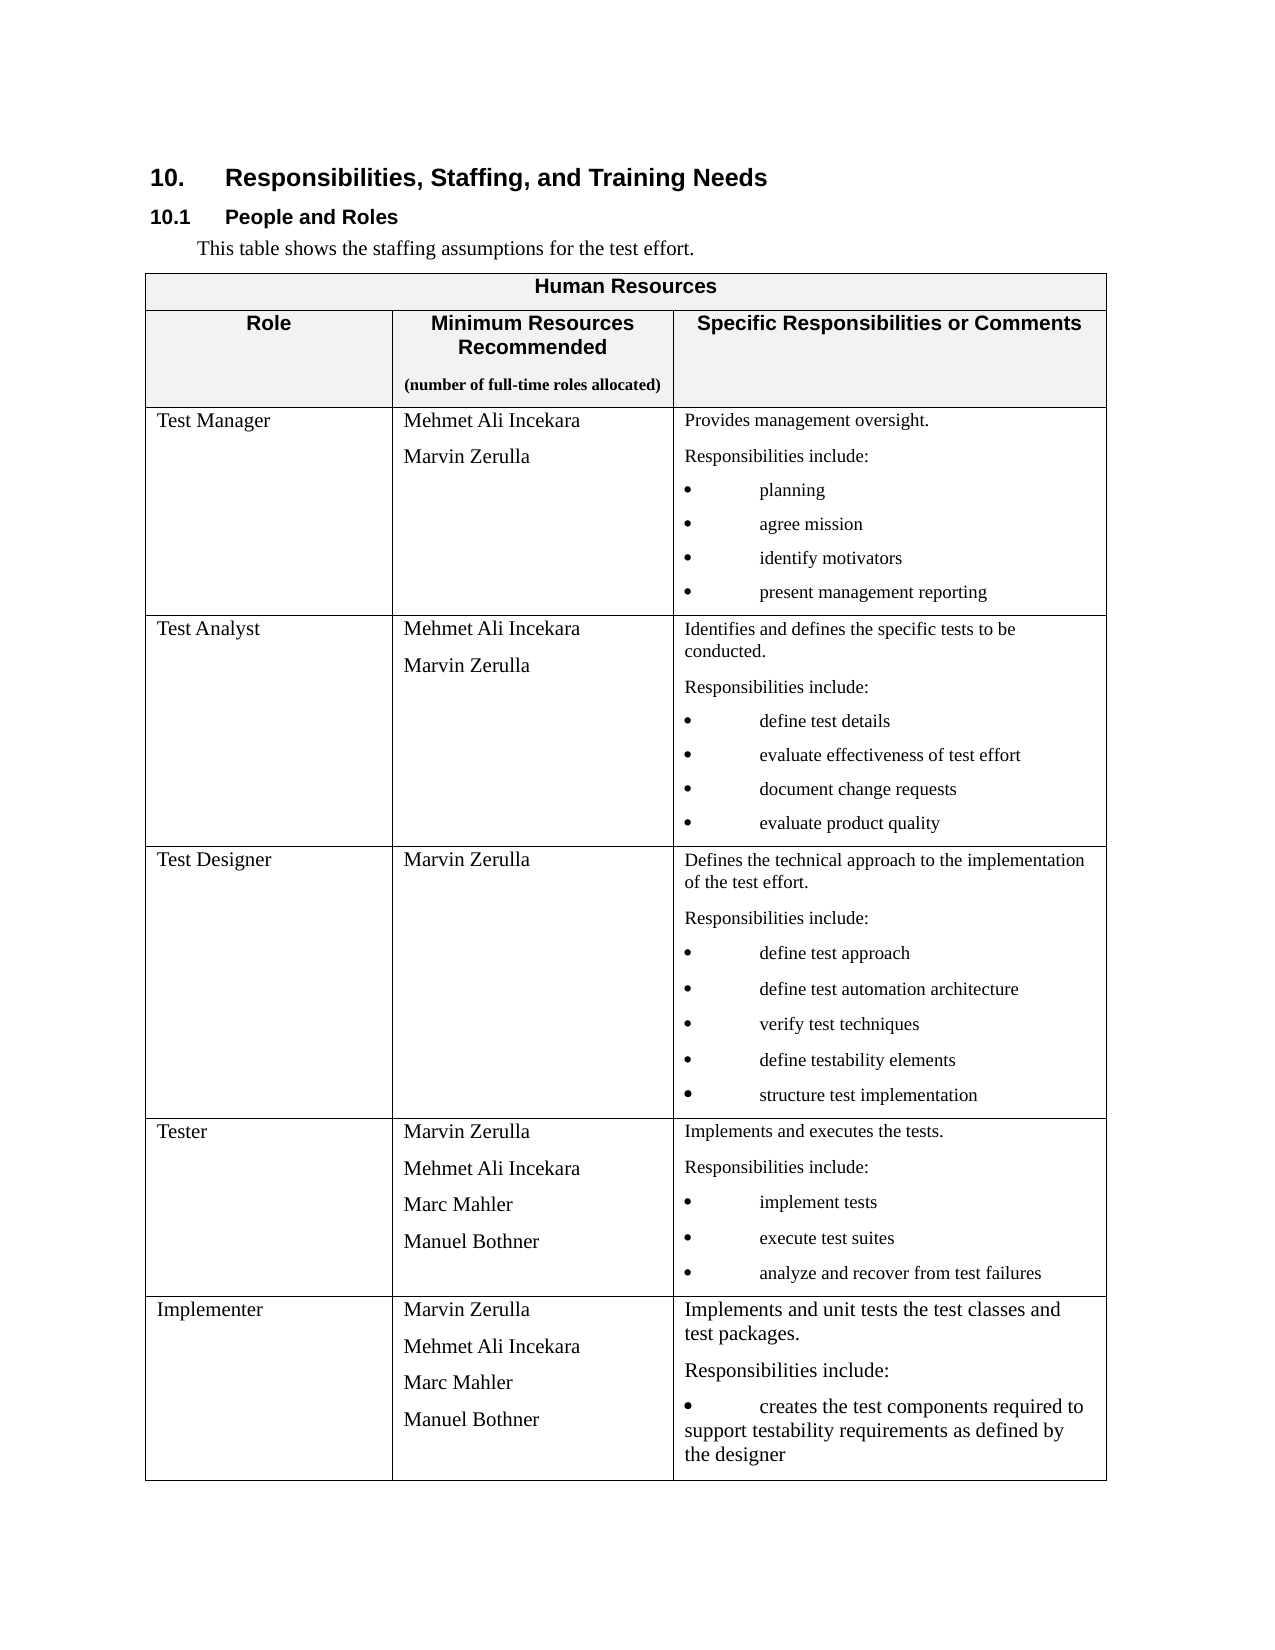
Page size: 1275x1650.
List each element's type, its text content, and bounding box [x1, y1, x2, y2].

table_cell Marvin Zerulla Mehmet Ali Incekara Marc Mahler Manuel Bothner [393, 1297, 673, 1480]
table_cell Mehmet Ali Incekara Marvin Zerulla [393, 616, 673, 846]
table_cell Role [146, 311, 392, 407]
table_cell Mehmet Ali Incekara Marvin Zerulla [393, 408, 673, 615]
table_cell Specific Responsibilities or Comments [674, 311, 1106, 407]
table_cell Implements and unit tests the test classes and test packages. Responsibilities include: creates the test components required to support testability requirements as defined by the designer [674, 1297, 1106, 1480]
table_cell Marvin Zerulla Mehmet Ali Incekara Marc Mahler Manuel Bothner [393, 1119, 673, 1296]
table_cell Marvin Zerulla [393, 847, 673, 1118]
table_cell Implements and executes the tests. Responsibilities include: implement tests execute test suites analyze and recover from test failures [674, 1119, 1106, 1296]
table_cell Identifies and defines the specific tests to be conducted. Responsibilities include: define test details evaluate effectiveness of test effort document change requests evaluate product quality [674, 616, 1106, 846]
table_cell Defines the technical approach to the implementation of the test effort. Responsibilities include: define test approach define test automation architecture verify test techniques define testability elements structure test implementation [674, 847, 1106, 1118]
table_cell Test Manager [146, 408, 392, 615]
table_cell Minimum Resources Recommended (number of full-time roles allocated) [393, 311, 673, 407]
table_cell Provides management oversight. Responsibilities include: planning agree mission identify motivators present management reporting [674, 408, 1106, 615]
table_header Human Resources [146, 274, 1106, 310]
subtitle People and Roles [150, 204, 1125, 229]
table_cell Test Analyst [146, 616, 392, 846]
table_cell Test Designer [146, 847, 392, 1118]
text This table shows the staffing assumptions for the test effort. [150, 235, 1125, 260]
table_cell Tester [146, 1119, 392, 1296]
table_cell Implementer [146, 1297, 392, 1480]
subtitle Responsibilities, Staffing, and Training Needs [150, 162, 1125, 191]
